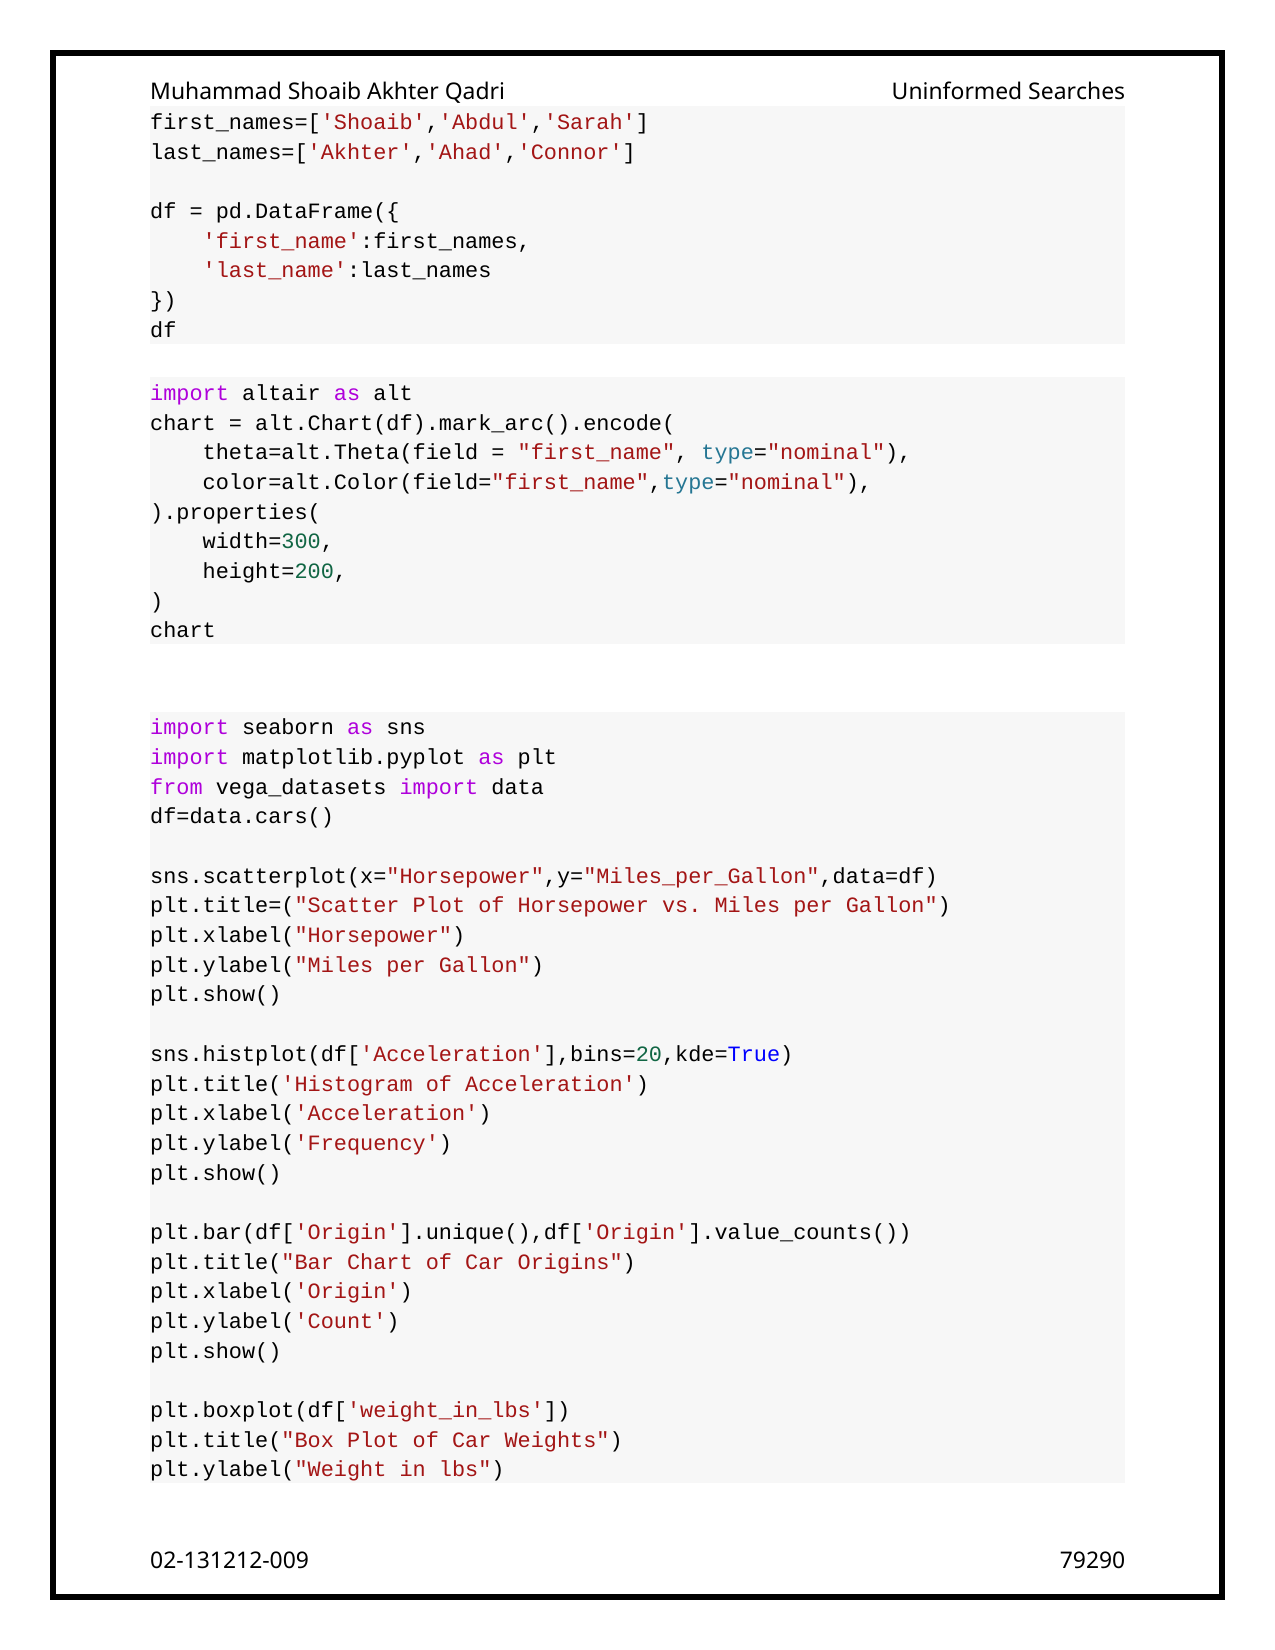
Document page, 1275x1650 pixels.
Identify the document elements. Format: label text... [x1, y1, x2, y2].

text import altair as alt [150, 377, 1125, 407]
text df = pd.DataFrame({ [150, 195, 1125, 225]
text last_names=['Akhter','Ahad','Connor'] [150, 136, 1125, 166]
text plt.xlabel("Horsepower") [150, 919, 1125, 949]
text theta=alt.Theta(field = "first_name", type="nominal"), [150, 437, 1125, 466]
text height=200, [150, 555, 1125, 585]
text sns.scatterplot(x="Horsepower",y="Miles_per_Gallon",data=df) [150, 860, 1125, 890]
text plt.show() [150, 979, 1125, 1008]
text width=300, [150, 526, 1125, 555]
text first_names=['Shoaib','Abdul','Sarah'] [150, 106, 1125, 136]
text plt.boxplot(df['weight_in_lbs']) [150, 1394, 1125, 1424]
text plt.title("Bar Chart of Car Origins") [150, 1246, 1125, 1276]
text plt.show() [150, 1157, 1125, 1187]
text plt.xlabel('Acceleration') [150, 1097, 1125, 1127]
text from vega_datasets import data [150, 771, 1125, 801]
text plt.ylabel("Weight in lbs") [150, 1454, 1125, 1483]
text chart [150, 615, 1125, 644]
text ).properties( [150, 496, 1125, 526]
text color=alt.Color(field="first_name",type="nominal"), [150, 466, 1125, 496]
text plt.title("Box Plot of Car Weights") [150, 1424, 1125, 1454]
text plt.title=("Scatter Plot of Horsepower vs. Miles per Gallon") [150, 890, 1125, 919]
text plt.ylabel('Count') [150, 1305, 1125, 1335]
text plt.bar(df['Origin'].unique(),df['Origin'].value_counts()) [150, 1216, 1125, 1246]
text plt.xlabel('Origin') [150, 1276, 1125, 1305]
text df=data.cars() [150, 801, 1125, 830]
text chart = alt.Chart(df).mark_arc().encode( [150, 407, 1125, 437]
text plt.ylabel("Miles per Gallon") [150, 949, 1125, 979]
text df [150, 314, 1125, 344]
text import matplotlib.pyplot as plt [150, 741, 1125, 771]
text ) [150, 585, 1125, 615]
text plt.title('Histogram of Acceleration') [150, 1068, 1125, 1097]
text sns.histplot(df['Acceleration'],bins=20,kde=True) [150, 1038, 1125, 1068]
text }) [150, 284, 1125, 314]
text 'first_name':first_names, [150, 225, 1125, 255]
text plt.ylabel('Frequency') [150, 1127, 1125, 1157]
text plt.show() [150, 1335, 1125, 1365]
text 'last_name':last_names [150, 255, 1125, 284]
text import seaborn as sns [150, 712, 1125, 741]
